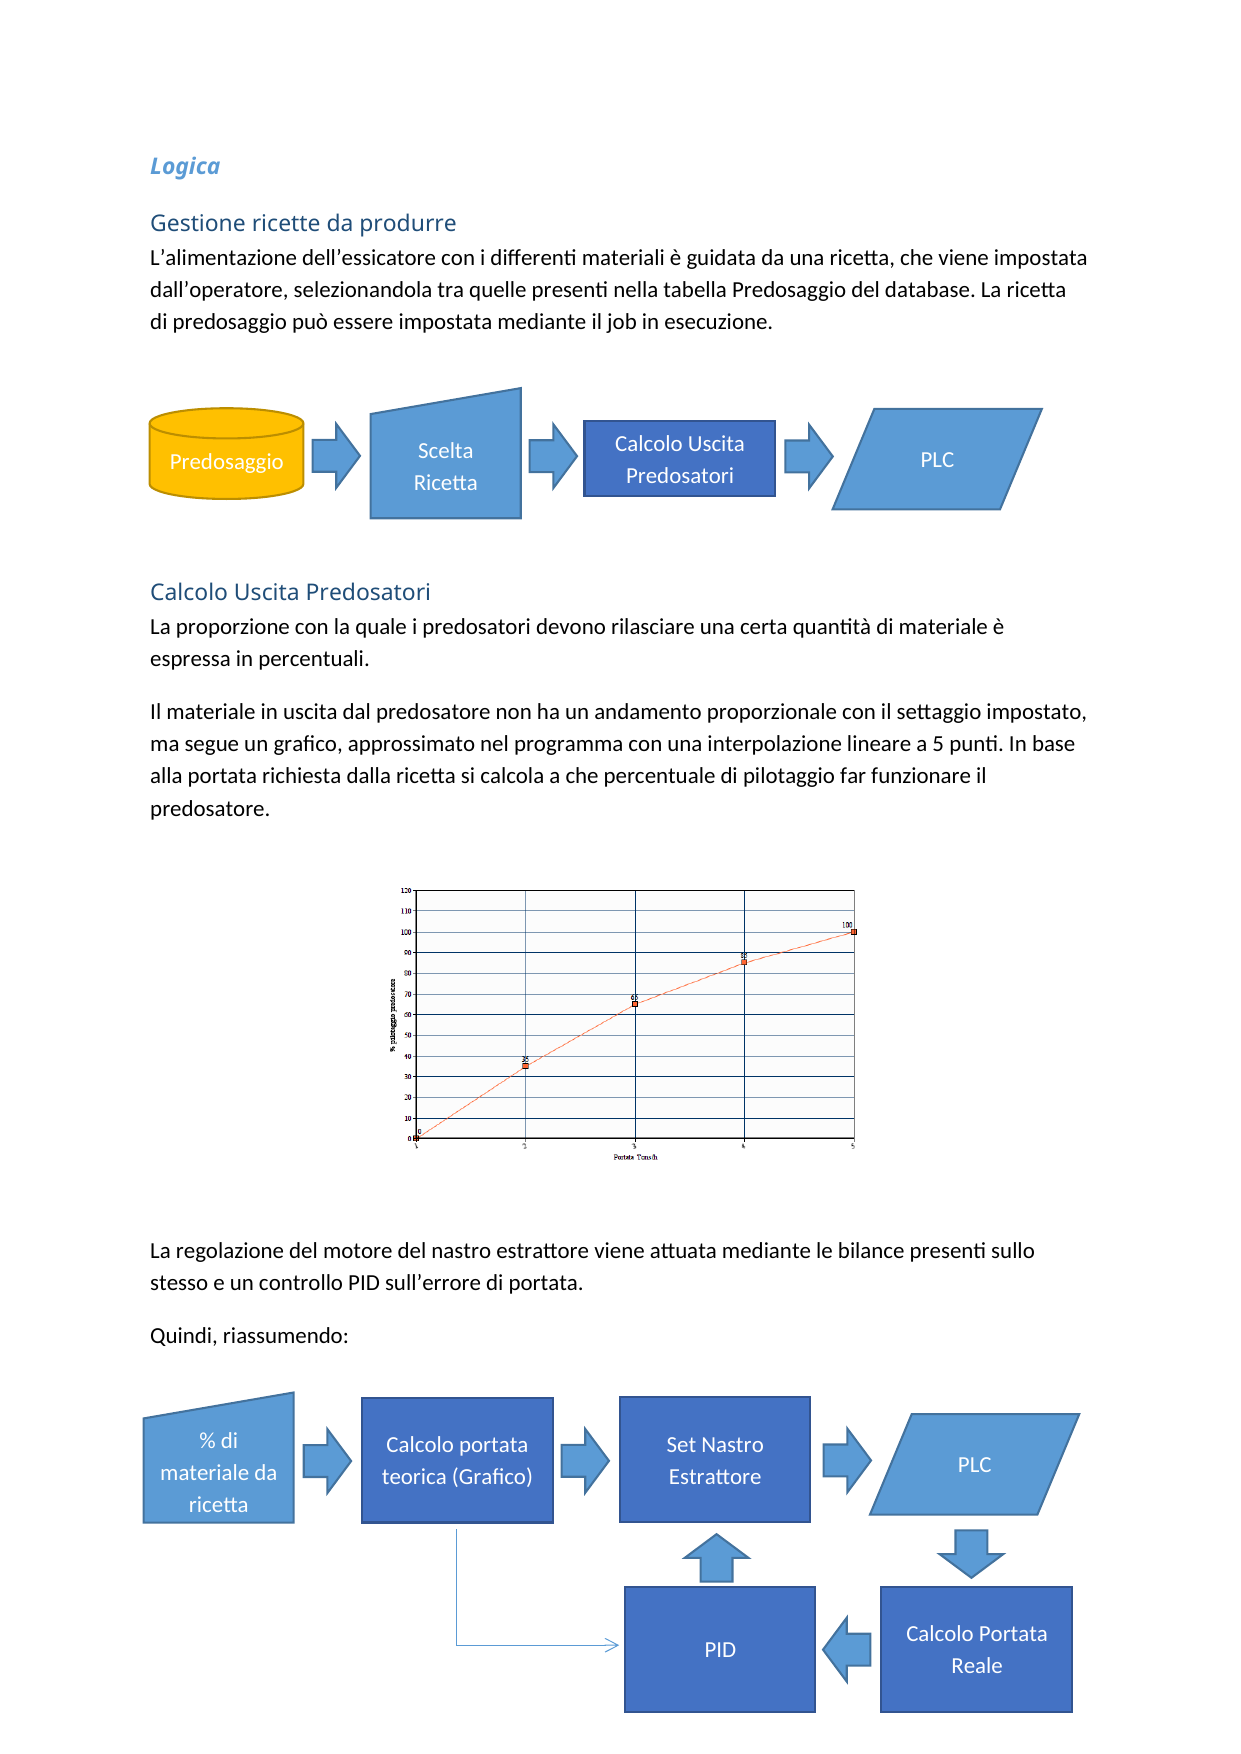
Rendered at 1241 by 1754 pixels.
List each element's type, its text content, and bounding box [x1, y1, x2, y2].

text Quindi, riassumendo: [150, 1321, 1090, 1349]
subtitle Calcolo Uscita Predosatori [150, 576, 1090, 607]
text L’alimentazione dell’essicatore con i differenti materiali è guidata da una ricetta, che viene impostata dall’operatore, selezionandola tra quelle presenti nella tabella Predosaggio del database. La ricetta di predosaggio può essere impostata mediante il job in esecuzione. [150, 243, 1090, 335]
text Il materiale in uscita dal predosatore non ha un andamento proporzionale con il settaggio impostato, ma segue un grafico, approssimato nel programma con una interpolazione lineare a 5 punti. In base alla portata richiesta dalla ricetta si calcola a che percentuale di pilotaggio far funzionare il predosatore. [150, 697, 1090, 822]
subtitle Logica [150, 150, 1090, 181]
text La regolazione del motore del nastro estrattore viene attuata mediante le bilance presenti sullo stesso e un controllo PID sull’errore di portata. [150, 1236, 1090, 1296]
subtitle Gestione ricette da produrre [150, 207, 1090, 238]
text La proporzione con la quale i predosatori devono rilasciare una certa quantità di materiale è espressa in percentuali. [150, 612, 1090, 672]
picture [372, 846, 868, 1211]
